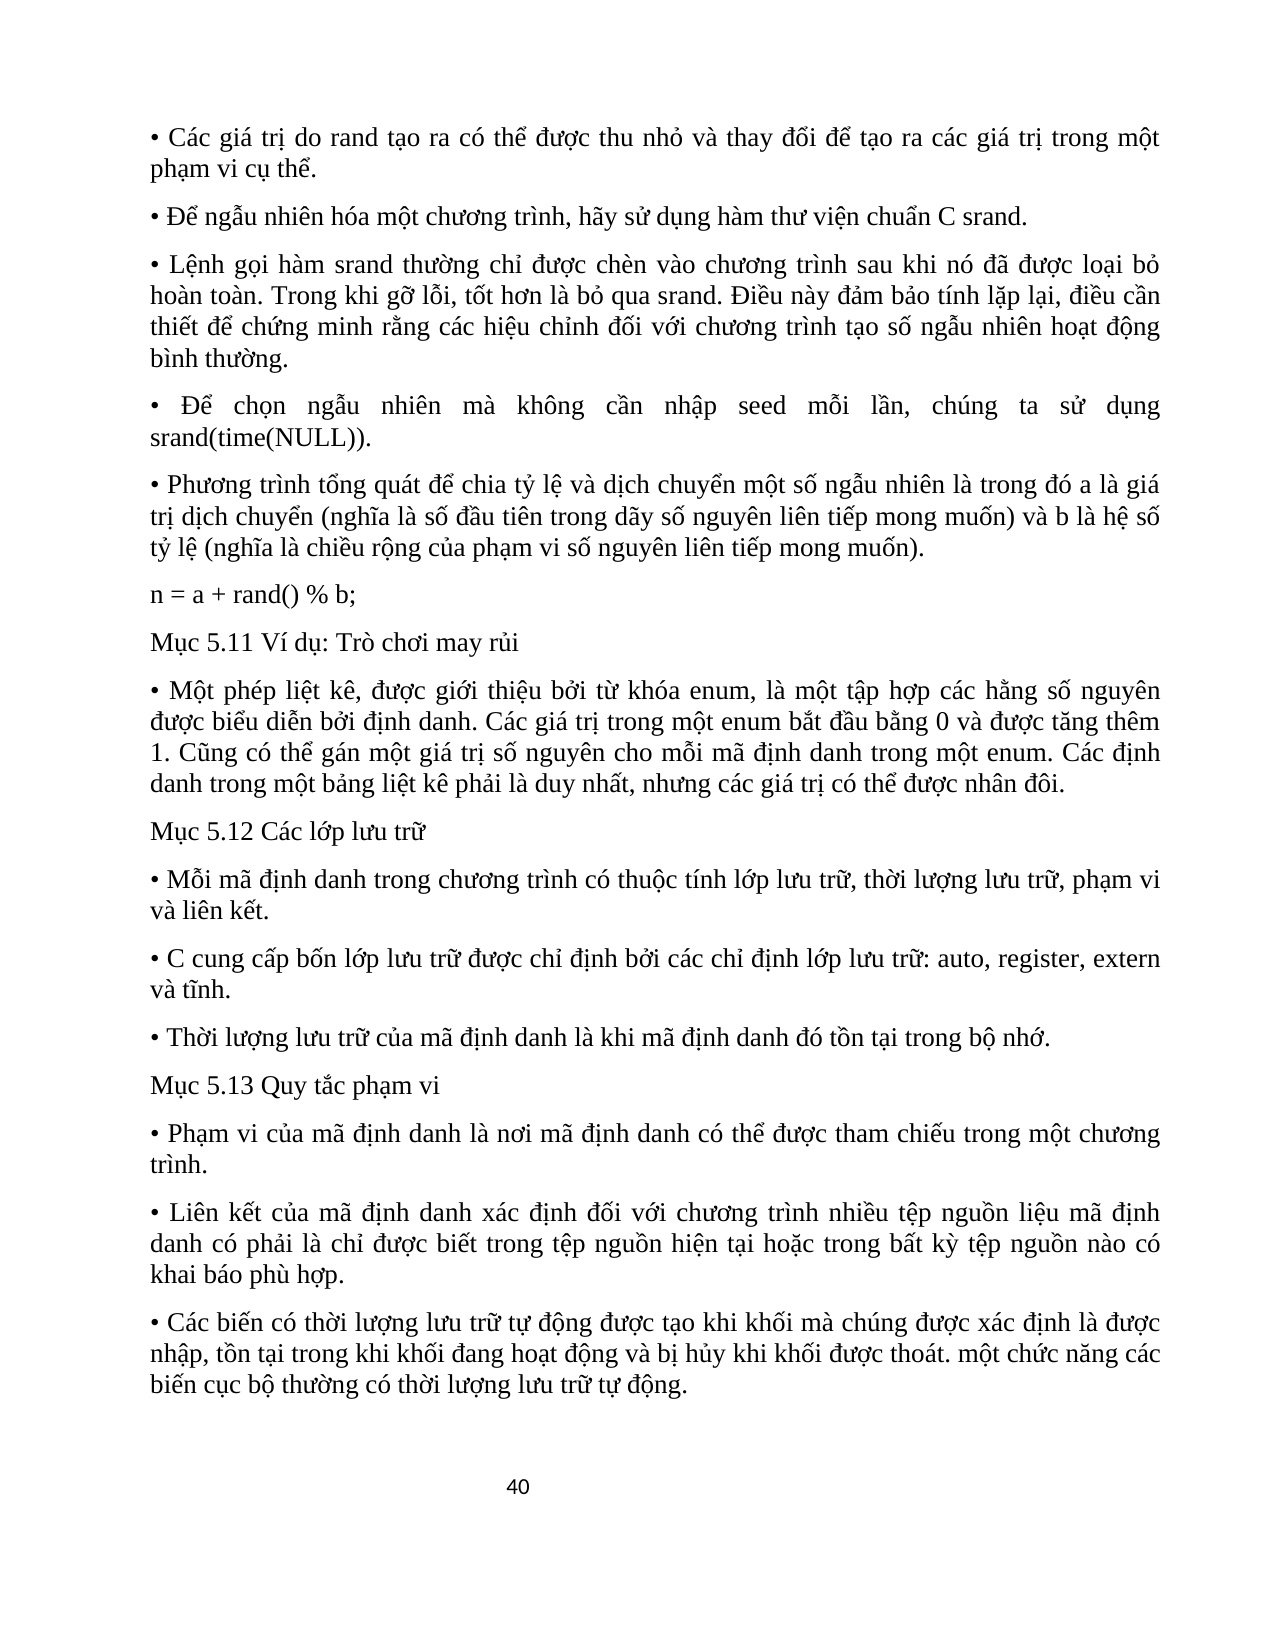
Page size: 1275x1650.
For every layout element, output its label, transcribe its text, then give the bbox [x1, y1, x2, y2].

text • C cung cấp bốn lớp lưu trữ được chỉ định bởi các chỉ định lớp lưu trữ: auto, register, extern và tĩnh. [150, 942, 1162, 1004]
text • Liên kết của mã định danh xác định đối với chương trình nhiều tệp nguồn liệu mã định danh có phải là chỉ được biết trong tệp nguồn hiện tại hoặc trong bất kỳ tệp nguồn nào có khai báo phù hợp. [150, 1196, 1162, 1289]
text Mục 5.13 Quy tắc phạm vi [150, 1069, 1162, 1100]
text • Thời lượng lưu trữ của mã định danh là khi mã định danh đó tồn tại trong bộ nhớ. [150, 1021, 1162, 1052]
text • Một phép liệt kê, được giới thiệu bởi từ khóa enum, là một tập hợp các hằng số nguyên được biểu diễn bởi định danh. Các giá trị trong một enum bắt đầu bằng 0 và được tăng thêm 1. Cũng có thể gán một giá trị số nguyên cho mỗi mã định danh trong một enum. Các định danh trong một bảng liệt kê phải là duy nhất, nhưng các giá trị có thể được nhân đôi. [150, 674, 1162, 799]
text Mục 5.12 Các lớp lưu trữ [150, 815, 1162, 847]
text • Các giá trị do rand tạo ra có thể được thu nhỏ và thay đổi để tạo ra các giá trị trong một phạm vi cụ thể. [150, 121, 1162, 184]
text • Phạm vi của mã định danh là nơi mã định danh có thể được tham chiếu trong một chương trình. [150, 1117, 1162, 1179]
text • Lệnh gọi hàm srand thường chỉ được chèn vào chương trình sau khi nó đã được loại bỏ hoàn toàn. Trong khi gỡ lỗi, tốt hơn là bỏ qua srand. Điều này đảm bảo tính lặp lại, điều cần thiết để chứng minh rằng các hiệu chỉnh đối với chương trình tạo số ngẫu nhiên hoạt động bình thường. [150, 248, 1162, 373]
text Mục 5.11 Ví dụ: Trò chơi may rủi [150, 626, 1162, 657]
text • Các biến có thời lượng lưu trữ tự động được tạo khi khối mà chúng được xác định là được nhập, tồn tại trong khi khối đang hoạt động và bị hủy khi khối được thoát. một chức năng các biến cục bộ thường có thời lượng lưu trữ tự động. [150, 1306, 1162, 1399]
text • Phương trình tổng quát để chia tỷ lệ và dịch chuyển một số ngẫu nhiên là trong đó a là giá trị dịch chuyển (nghĩa là số đầu tiên trong dãy số nguyên liên tiếp mong muốn) và b là hệ số tỷ lệ (nghĩa là chiều rộng của phạm vi số nguyên liên tiếp mong muốn). [150, 468, 1162, 562]
text n = a + rand() % b; [150, 578, 1162, 610]
text • Để chọn ngẫu nhiên mà không cần nhập seed mỗi lần, chúng ta sử dụng srand(time(NULL)). [150, 389, 1162, 452]
text • Để ngẫu nhiên hóa một chương trình, hãy sử dụng hàm thư viện chuẩn C srand. [150, 200, 1162, 232]
text • Mỗi mã định danh trong chương trình có thuộc tính lớp lưu trữ, thời lượng lưu trữ, phạm vi và liên kết. [150, 863, 1162, 926]
